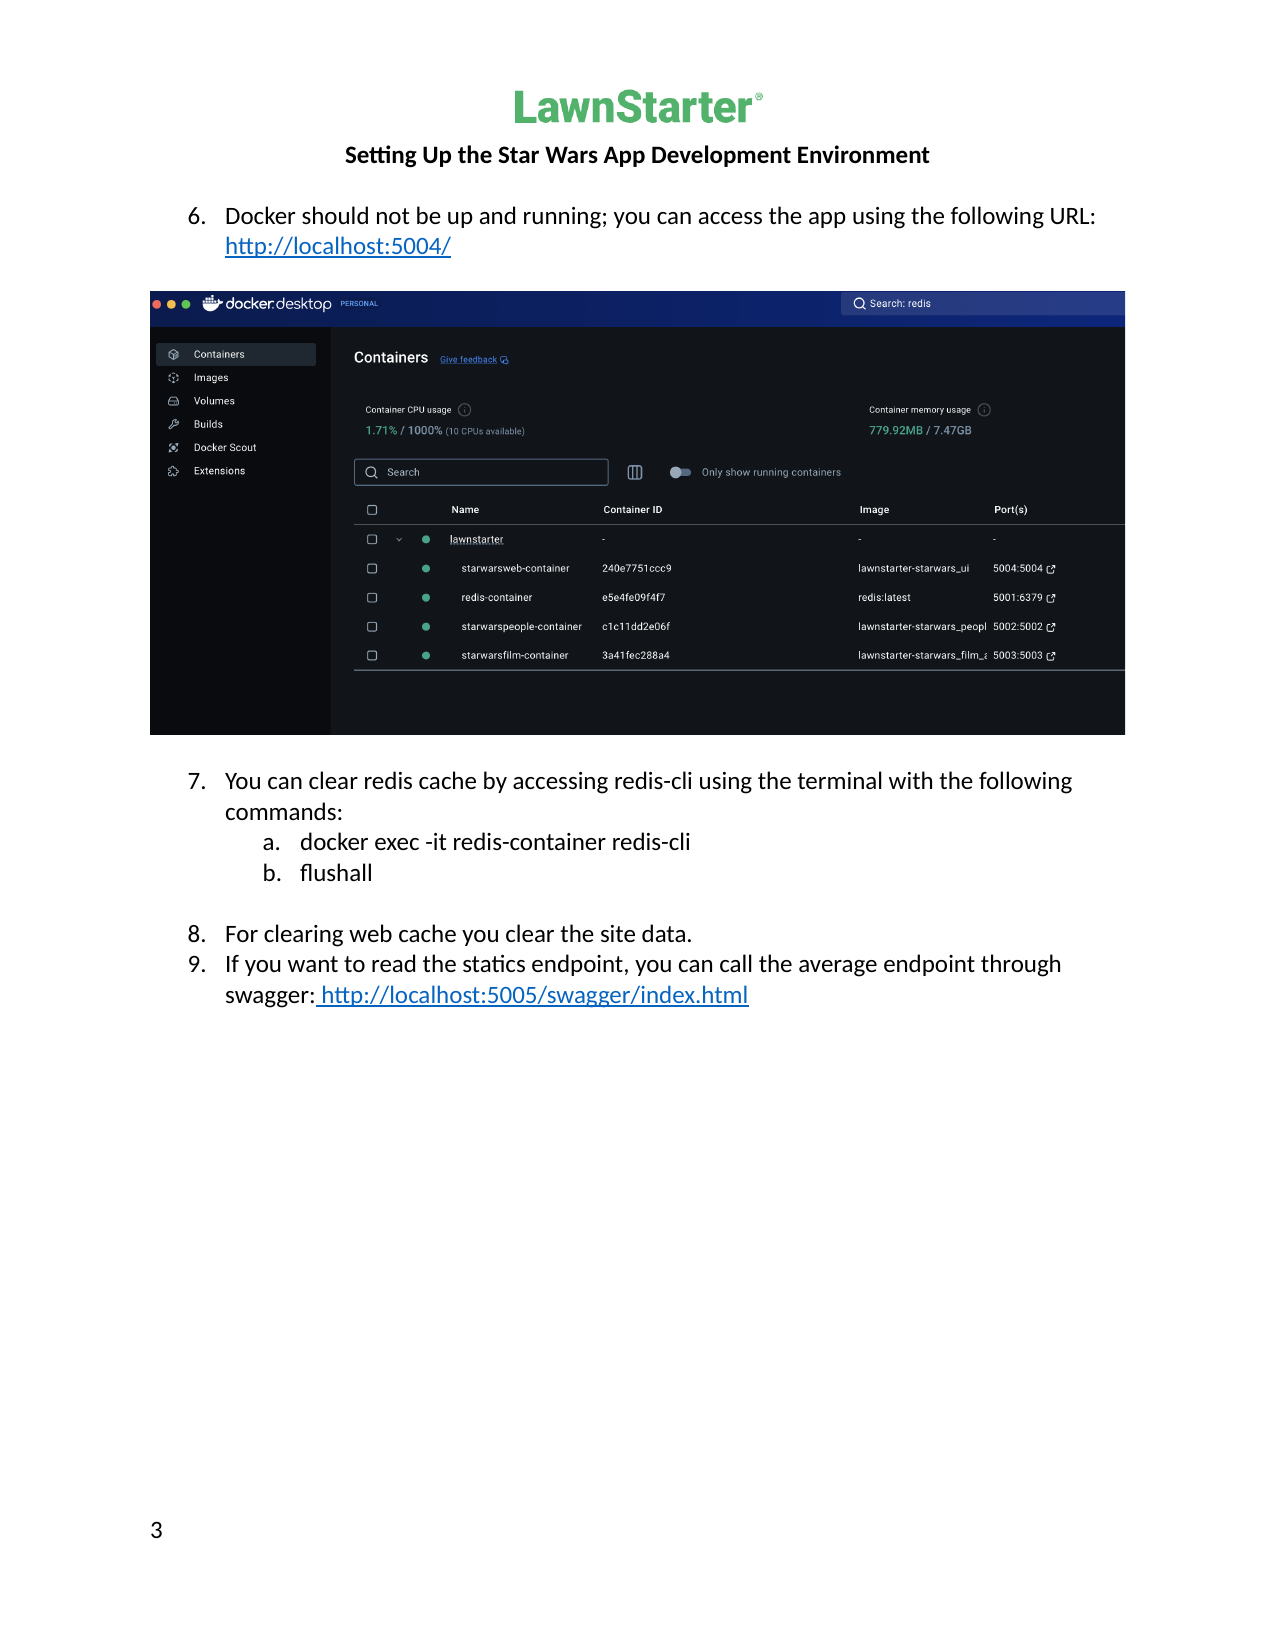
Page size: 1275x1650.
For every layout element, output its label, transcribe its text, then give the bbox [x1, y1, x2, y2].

picture [150, 291, 1125, 735]
list You can clear redis cache by accessing redis-cli using the terminal with the following commands: [187, 765, 1125, 826]
list For clearing web cache you clear the site data. [187, 918, 1125, 948]
list If you want to read the statics endpoint, you can call the average endpoint through swagger: http://localhost:5005/swagger/index.html [187, 948, 1125, 1009]
list docker exec -it redis-container redis-cli [262, 826, 1125, 857]
list Docker should not be up and running; you can access the app using the following URL: http://localhost:5004/ [187, 200, 1125, 261]
picture [503, 75, 772, 139]
list flushall [262, 857, 1125, 887]
